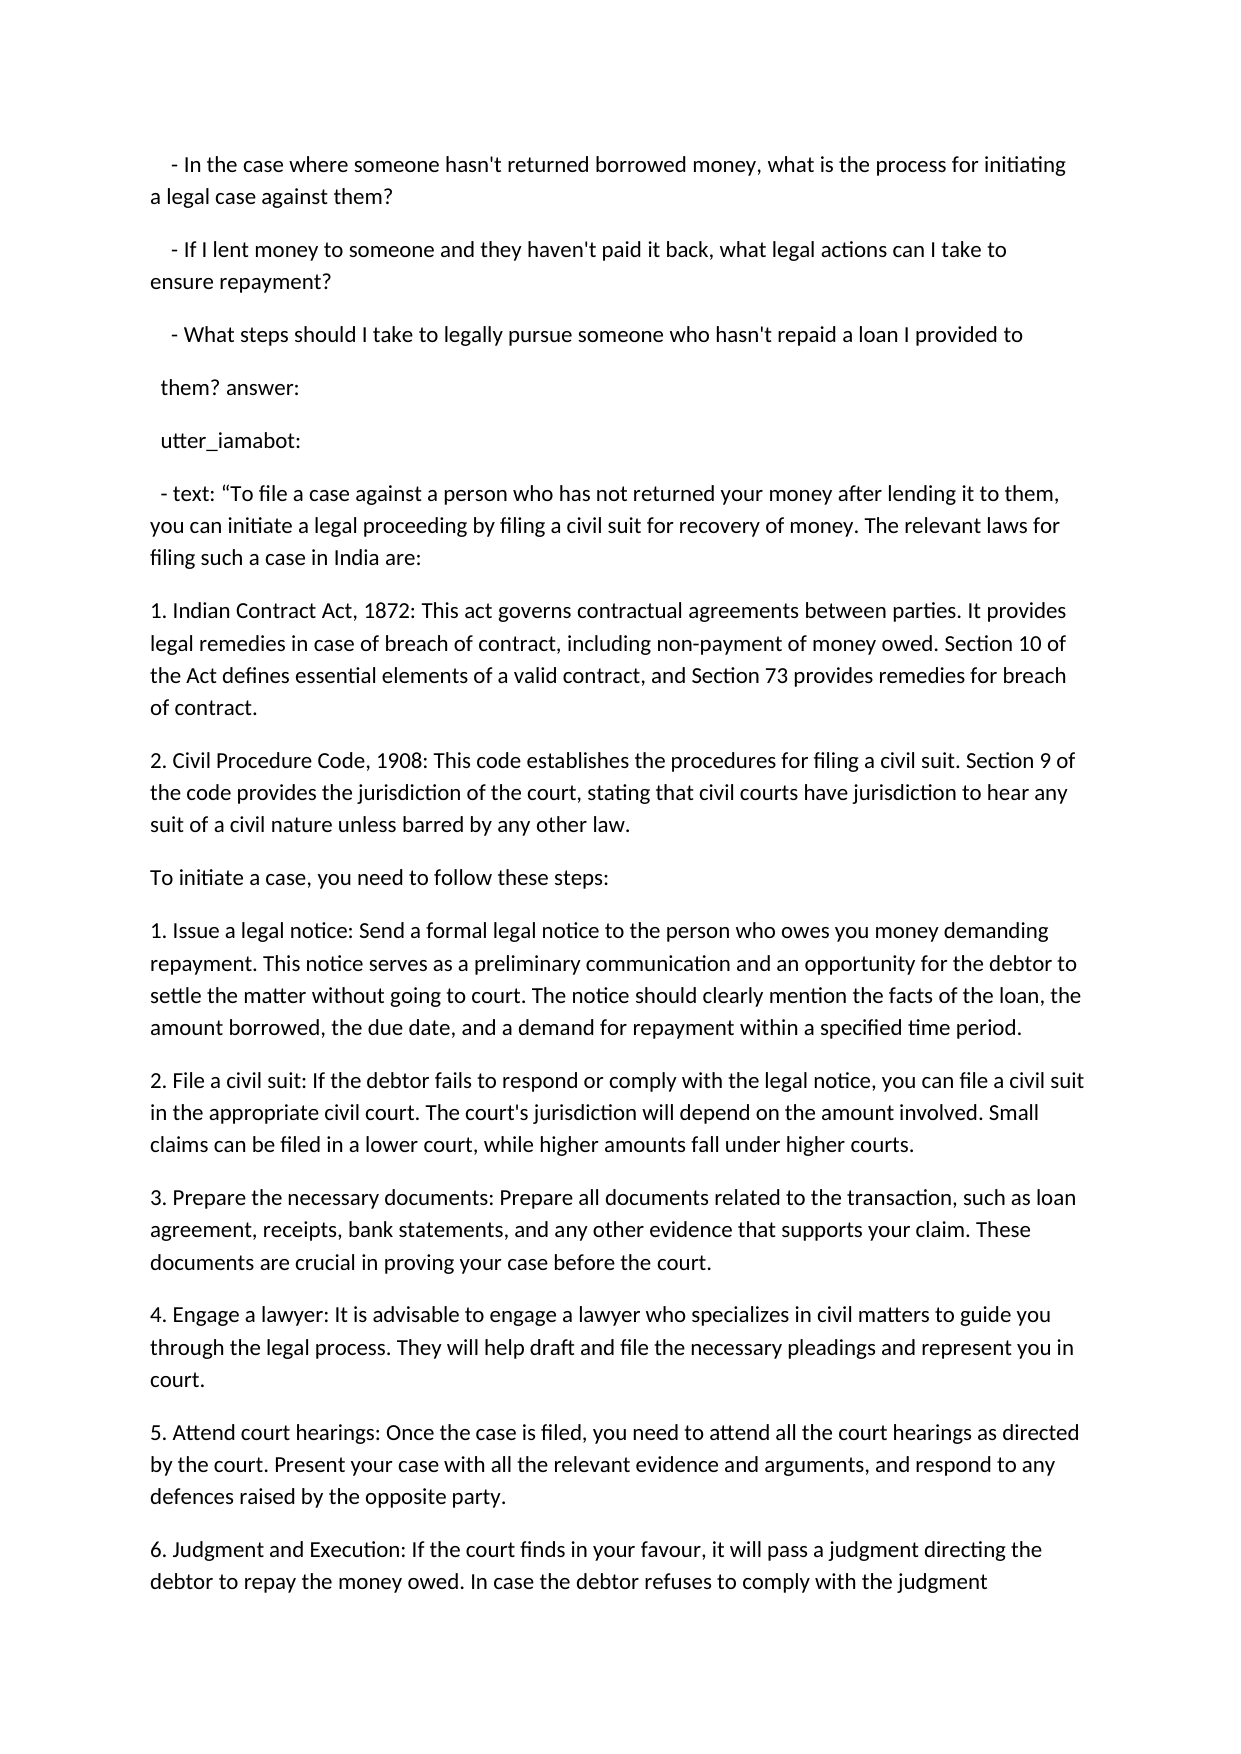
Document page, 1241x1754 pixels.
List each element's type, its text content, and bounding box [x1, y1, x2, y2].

text To initiate a case, you need to follow these steps: [150, 863, 1101, 891]
list Issue a legal notice: Send a formal legal notice to the person who owes you money demanding repayment. This notice serves as a preliminary communication and an opportunity for the debtor to settle the matter without going to court. The notice should clearly mention the facts of the loan, the amount borrowed, the due date, and a demand for repayment within a specified time period. [150, 917, 1082, 1041]
list Judgment and Execution: If the court finds in your favour, it will pass a judgment directing the debtor to repay the money owed. In case the debtor refuses to comply with the judgment [150, 1535, 1044, 1595]
list What steps should I take to legally pursue someone who hasn't repaid a loan I provided to them? answer: [160, 320, 1087, 401]
list Prepare the necessary documents: Prepare all documents related to the transaction, such as loan agreement, receipts, bank statements, and any other evidence that supports your claim. These documents are crucial in proving your case before the court. [150, 1183, 1078, 1276]
text utter_iamabot: [160, 426, 1101, 454]
list Indian Contract Act, 1872: This act governs contractual agreements between parties. It provides legal remedies in case of breach of contract, including non-payment of money owed. Section 10 of the Act defines essential elements of a valid contract, and Section 73 provides remedies for breach of contract. [150, 597, 1068, 721]
list Attend court hearings: Once the case is filed, you need to attend all the court hearings as directed by the court. Present your case with all the relevant evidence and arguments, and respond to any defences raised by the opposite party. [150, 1418, 1083, 1510]
list File a civil suit: If the debtor fails to respond or comply with the legal notice, you can file a civil suit in the appropriate civil court. The court's jurisdiction will depend on the amount involved. Small claims can be filed in a lower court, while higher amounts fall under higher courts. [150, 1066, 1086, 1158]
text - text: “To file a case against a person who has not returned your money after lending it to them, you can initiate a legal proceeding by filing a civil suit for recovery of money. The relevant laws for filing such a case in India are: [150, 479, 1062, 571]
list In the case where someone hasn't returned borrowed money, what is the process for initiating a legal case against them? [150, 150, 1081, 210]
list Civil Procedure Code, 1908: This code establishes the procedures for filing a civil suit. Section 9 of the code provides the jurisdiction of the court, stating that civil courts have jurisdiction to hear any suit of a civil nature unless barred by any other law. [150, 746, 1077, 838]
list If I lent money to someone and they haven't paid it back, what legal actions can I take to ensure repayment? [150, 236, 1075, 295]
list Engage a lawyer: It is advisable to engage a lawyer who specializes in civil matters to guide you through the legal process. They will help draft and file the necessary pleadings and represent you in court. [150, 1301, 1076, 1393]
